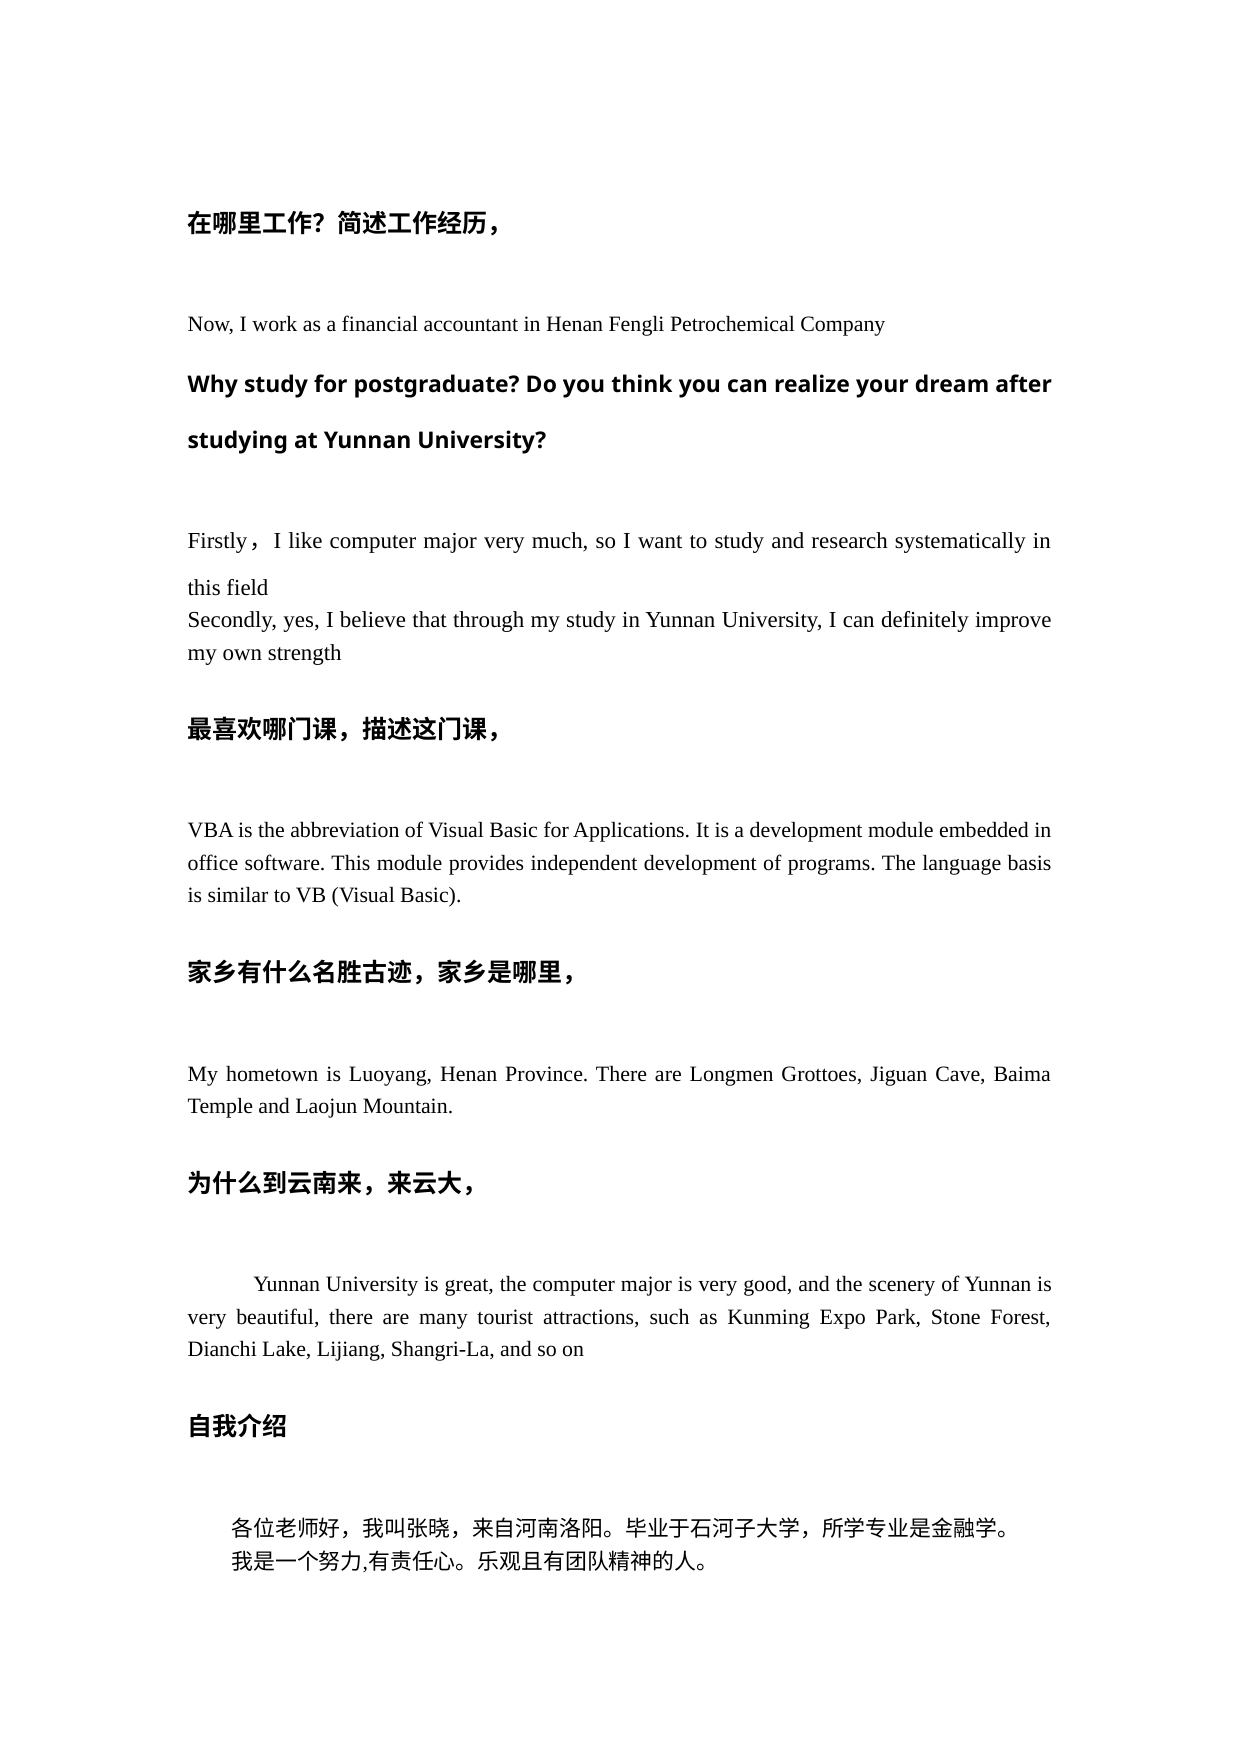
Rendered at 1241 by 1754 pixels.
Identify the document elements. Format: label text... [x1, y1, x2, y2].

text Yunnan University is great, the computer major is very good, and the scenery of Yunnan is very beautiful, there are many tourist attractions, such as Kunming Expo Park, Stone Forest, Dianchi Lake, Lijiang, Shangri-La, and so on [187, 1268, 1053, 1365]
subtitle 最喜欢哪门课，描述这门课， [187, 695, 1053, 760]
text VBA is the abbreviation of Visual Basic for Applications. It is a development module embedded in office software. This module provides independent development of programs. The language basis is similar to VB (Visual Basic). [187, 814, 1053, 911]
text 我是一个努力,有责任心。乐观且有团队精神的人。 [187, 1543, 1053, 1576]
subtitle 在哪里工作？简述工作经历， [187, 189, 1053, 254]
subtitle 自我介绍 [187, 1392, 1053, 1457]
text Firstly，I like computer major very much, so I want to study and research systematically in this field [187, 506, 1053, 603]
subtitle 为什么到云南来，来云大， [187, 1149, 1053, 1214]
text Secondly, yes, I believe that through my study in Yunnan University, I can definitely improve my own strength [187, 603, 1053, 668]
subtitle 家乡有什么名胜古迹，家乡是哪里， [187, 938, 1053, 1003]
text 各位老师好，我叫张晓，来自河南洛阳。毕业于石河子大学，所学专业是金融学。 [187, 1511, 1053, 1543]
subtitle Why study for postgraduate? Do you think you can realize your dream after studying at Yunnan University? [187, 367, 1053, 456]
text My hometown is Luoyang, Henan Province. There are Longmen Grottoes, Jiguan Cave, Baima Temple and Laojun Mountain. [187, 1057, 1053, 1122]
text Now, I work as a financial accountant in Henan Fengli Petrochemical Company [187, 308, 1053, 340]
